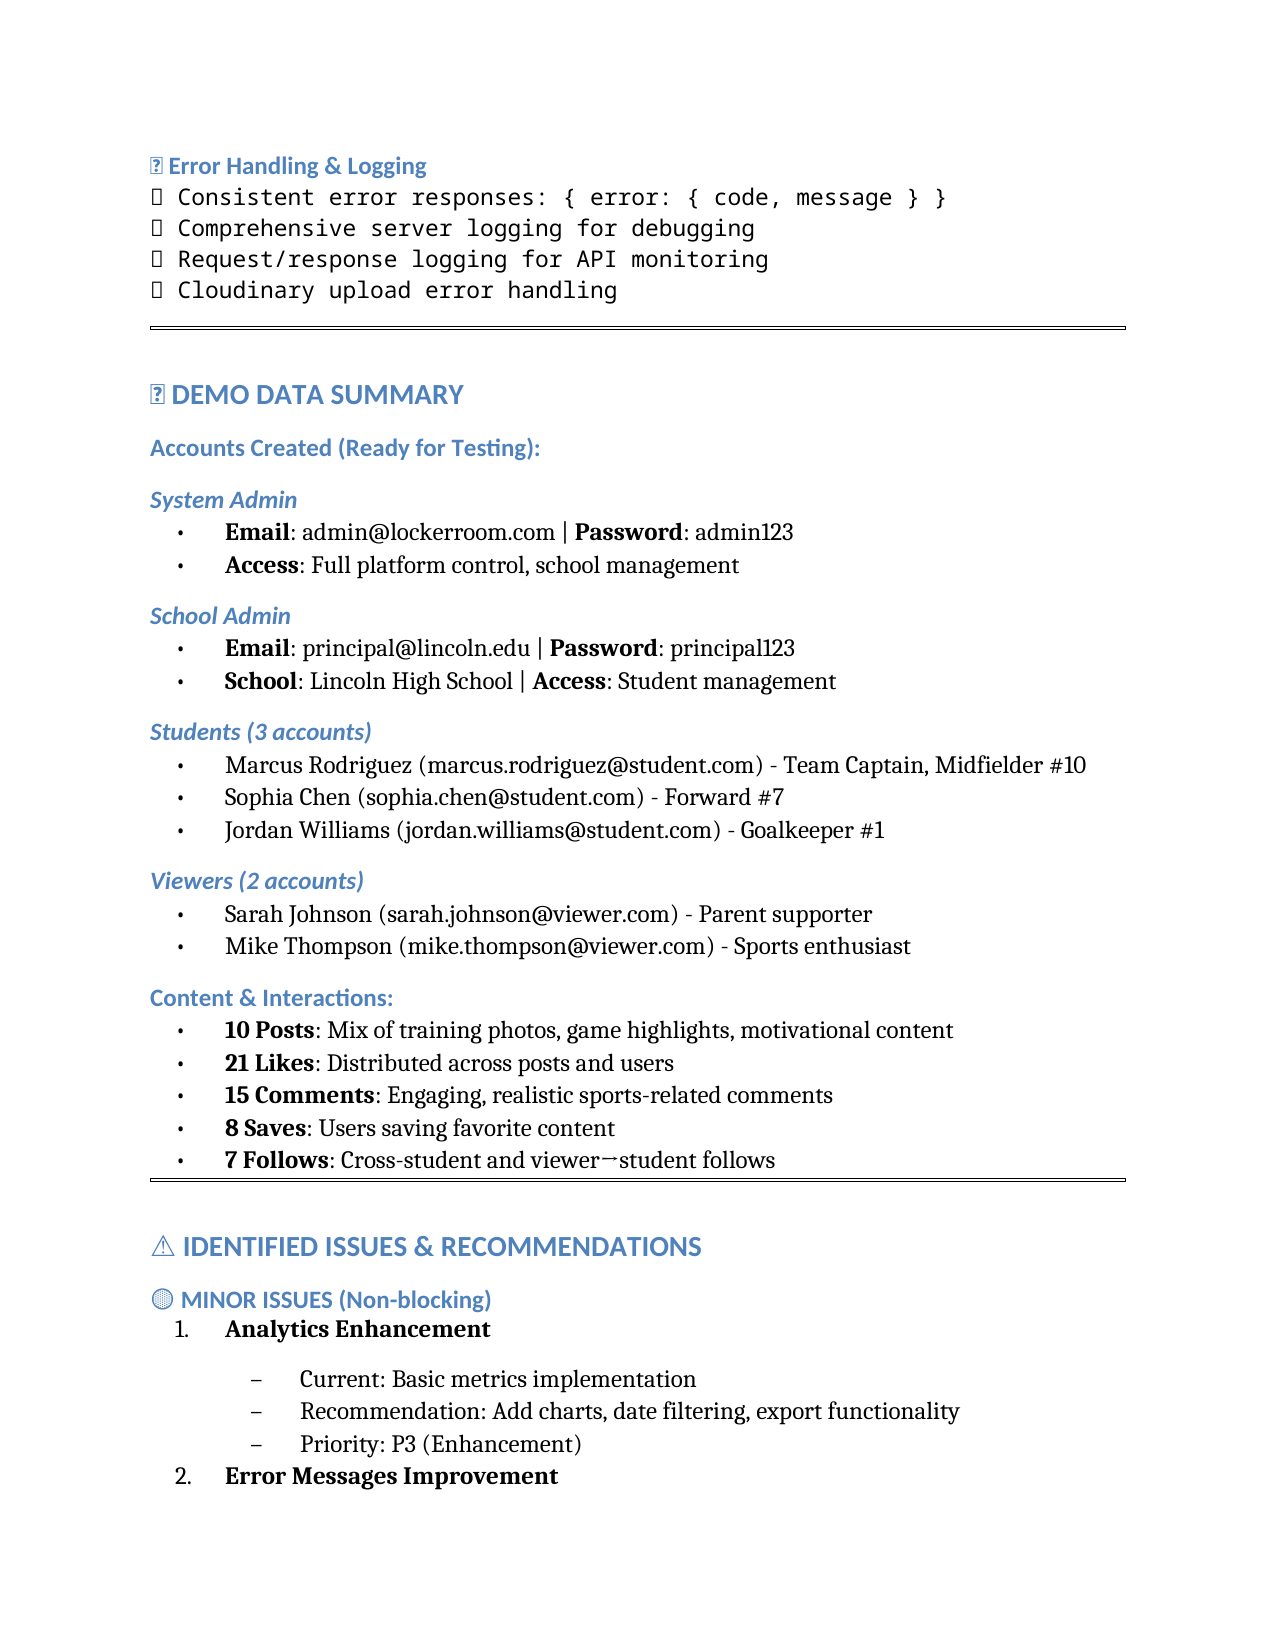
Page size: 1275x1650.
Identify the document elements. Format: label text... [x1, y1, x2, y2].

list Access: Full platform control, school management [175, 551, 1125, 579]
subtitle ✅ Error Handling & Logging [150, 150, 1125, 181]
subtitle School Admin [150, 600, 1125, 631]
subtitle ⚠️ IDENTIFIED ISSUES & RECOMMENDATIONS [150, 1228, 1125, 1264]
list Sophia Chen (sophia.chen@student.com) - Forward #7 [175, 783, 1125, 812]
subtitle Viewers (2 accounts) [150, 865, 1125, 896]
list School: Lincoln High School | Access: Student management [175, 667, 1125, 696]
text ✅ Consistent error responses: { error: { code, message } } ✅ Comprehensive server logging for debugging ✅ Request/response logging for API monitoring ✅ Cloudinary upload error handling [150, 181, 1125, 306]
list Recommendation: Add charts, date filtering, export functionality [250, 1397, 1125, 1426]
list Error Messages Improvement [175, 1462, 1125, 1491]
subtitle 🟡 MINOR ISSUES (Non-blocking) [150, 1284, 1125, 1315]
subtitle Students (3 accounts) [150, 716, 1125, 747]
list 10 Posts: Mix of training photos, game highlights, motivational content [175, 1016, 1125, 1045]
list Analytics Enhancement [175, 1315, 1125, 1344]
subtitle Accounts Created (Ready for Testing): [150, 432, 1125, 463]
subtitle System Admin [150, 484, 1125, 514]
list Email: principal@lincoln.edu | Password: principal123 [175, 634, 1125, 663]
list 15 Comments: Engaging, realistic sports-related comments [175, 1081, 1125, 1110]
list Marcus Rodriguez (marcus.rodriguez@student.com) - Team Captain, Midfielder #10 [175, 751, 1125, 779]
list Sarah Johnson (sarah.johnson@viewer.com) - Parent supporter [175, 899, 1125, 928]
list Jordan Williams (jordan.williams@student.com) - Goalkeeper #1 [175, 816, 1125, 844]
list 7 Follows: Cross-student and viewer→student follows [175, 1146, 1125, 1175]
list 8 Saves: Users saving favorite content [175, 1113, 1125, 1142]
list Mike Thompson (mike.thompson@viewer.com) - Sports enthusiast [175, 932, 1125, 961]
subtitle Content & Interactions: [150, 982, 1125, 1012]
list Current: Basic metrics implementation [250, 1364, 1125, 1393]
list Email: admin@lockerroom.com | Password: admin123 [175, 518, 1125, 547]
list 21 Likes: Distributed across posts and users [175, 1048, 1125, 1077]
list Priority: P3 (Enhancement) [250, 1429, 1125, 1458]
subtitle 🚀 DEMO DATA SUMMARY [150, 376, 1125, 412]
